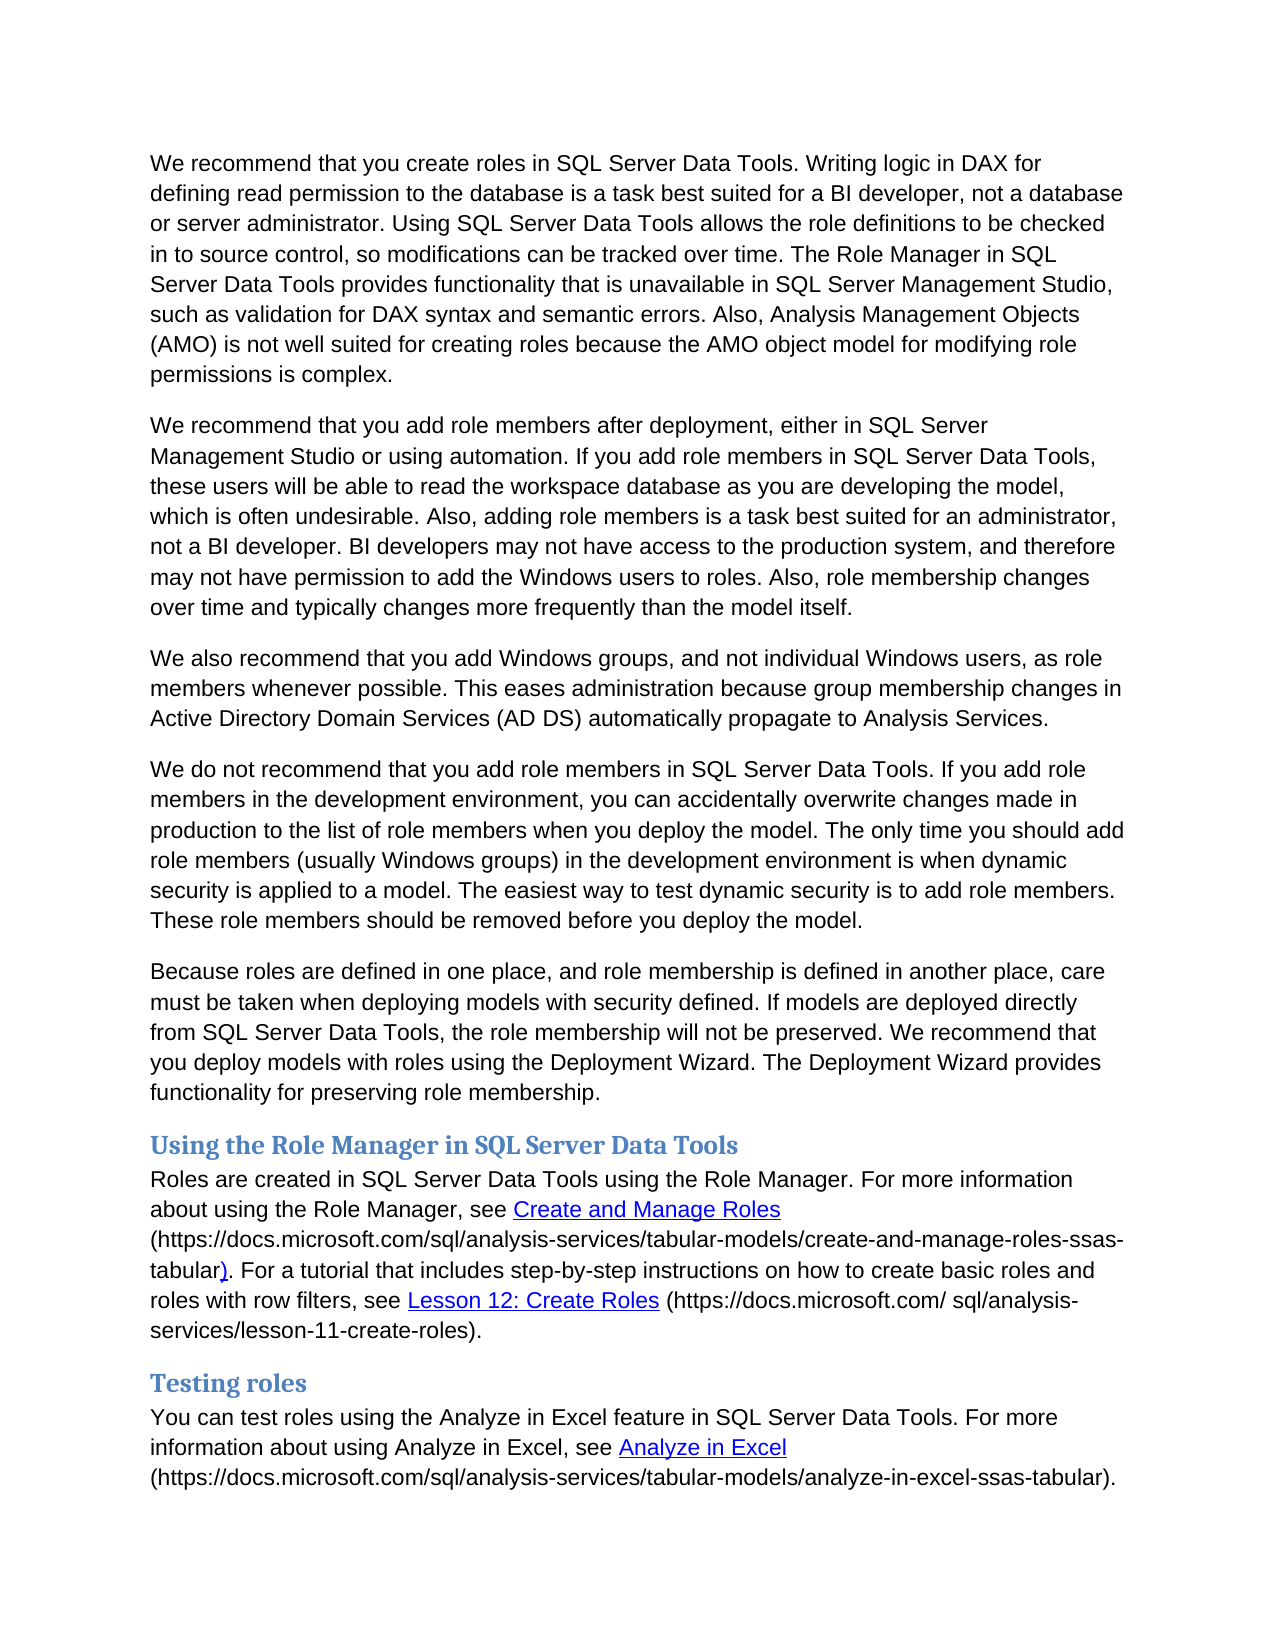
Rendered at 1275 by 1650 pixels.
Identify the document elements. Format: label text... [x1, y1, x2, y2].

text We do not recommend that you add role members in SQL Server Data Tools. If you add role members in the development environment, you can accidentally overwrite changes made in production to the list of role members when you deploy the model. The only time you should add role members (usually Windows groups) in the development environment is when dynamic security is applied to a model. The easiest way to test dynamic security is to add role members. These role members should be removed before you deploy the model. [150, 756, 1125, 934]
text We recommend that you add role members after deployment, either in SQL Server Management Studio or using automation. If you add role members in SQL Server Data Tools, these users will be able to read the workspace database as you are developing the model, which is often undesirable. Also, adding role members is a task best suited for an administrator, not a BI developer. BI developers may not have access to the production system, and therefore may not have permission to add the Windows users to roles. Also, role membership changes over time and typically changes more frequently than the model itself. [150, 412, 1125, 620]
text We recommend that you create roles in SQL Server Data Tools. Writing logic in DAX for defining read permission to the database is a task best suited for a BI developer, not a database or server administrator. Using SQL Server Data Tools allows the role definitions to be checked in to source control, so modifications can be tracked over time. The Role Manager in SQL Server Data Tools provides functionality that is unavailable in SQL Server Management Studio, such as validation for DAX syntax and semantic errors. Also, Analysis Management Objects (AMO) is not well suited for creating roles because the AMO object model for modifying role permissions is complex. [150, 150, 1125, 388]
text We also recommend that you add Windows groups, and not individual Windows users, as role members whenever possible. This eases administration because group membership changes in Active Directory Domain Services (AD DS) automatically propagate to Analysis Services. [150, 645, 1125, 732]
text Roles are created in SQL Server Data Tools using the Role Manager. For more information about using the Role Manager, see Create and Manage Roles (https://docs.microsoft.com/sql/analysis-services/tabular-models/create-and-manage-roles-ssas-tabular). For a tutorial that includes step-by-step instructions on how to create basic roles and roles with row filters, see Lesson 12: Create Roles (https://docs.microsoft.com/ sql/analysis-services/lesson-11-create-roles). [150, 1166, 1125, 1343]
text Because roles are defined in one place, and role membership is defined in another place, care must be taken when deploying models with security defined. If models are deployed directly from SQL Server Data Tools, the role membership will not be preserved. We recommend that you deploy models with roles using the Deployment Wizard. The Deployment Wizard provides functionality for preserving role membership. [150, 958, 1125, 1106]
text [150, 1404, 1125, 1491]
subtitle Using the Role Manager in SQL Server Data Tools [150, 1130, 1125, 1161]
subtitle Testing roles [150, 1368, 1125, 1399]
